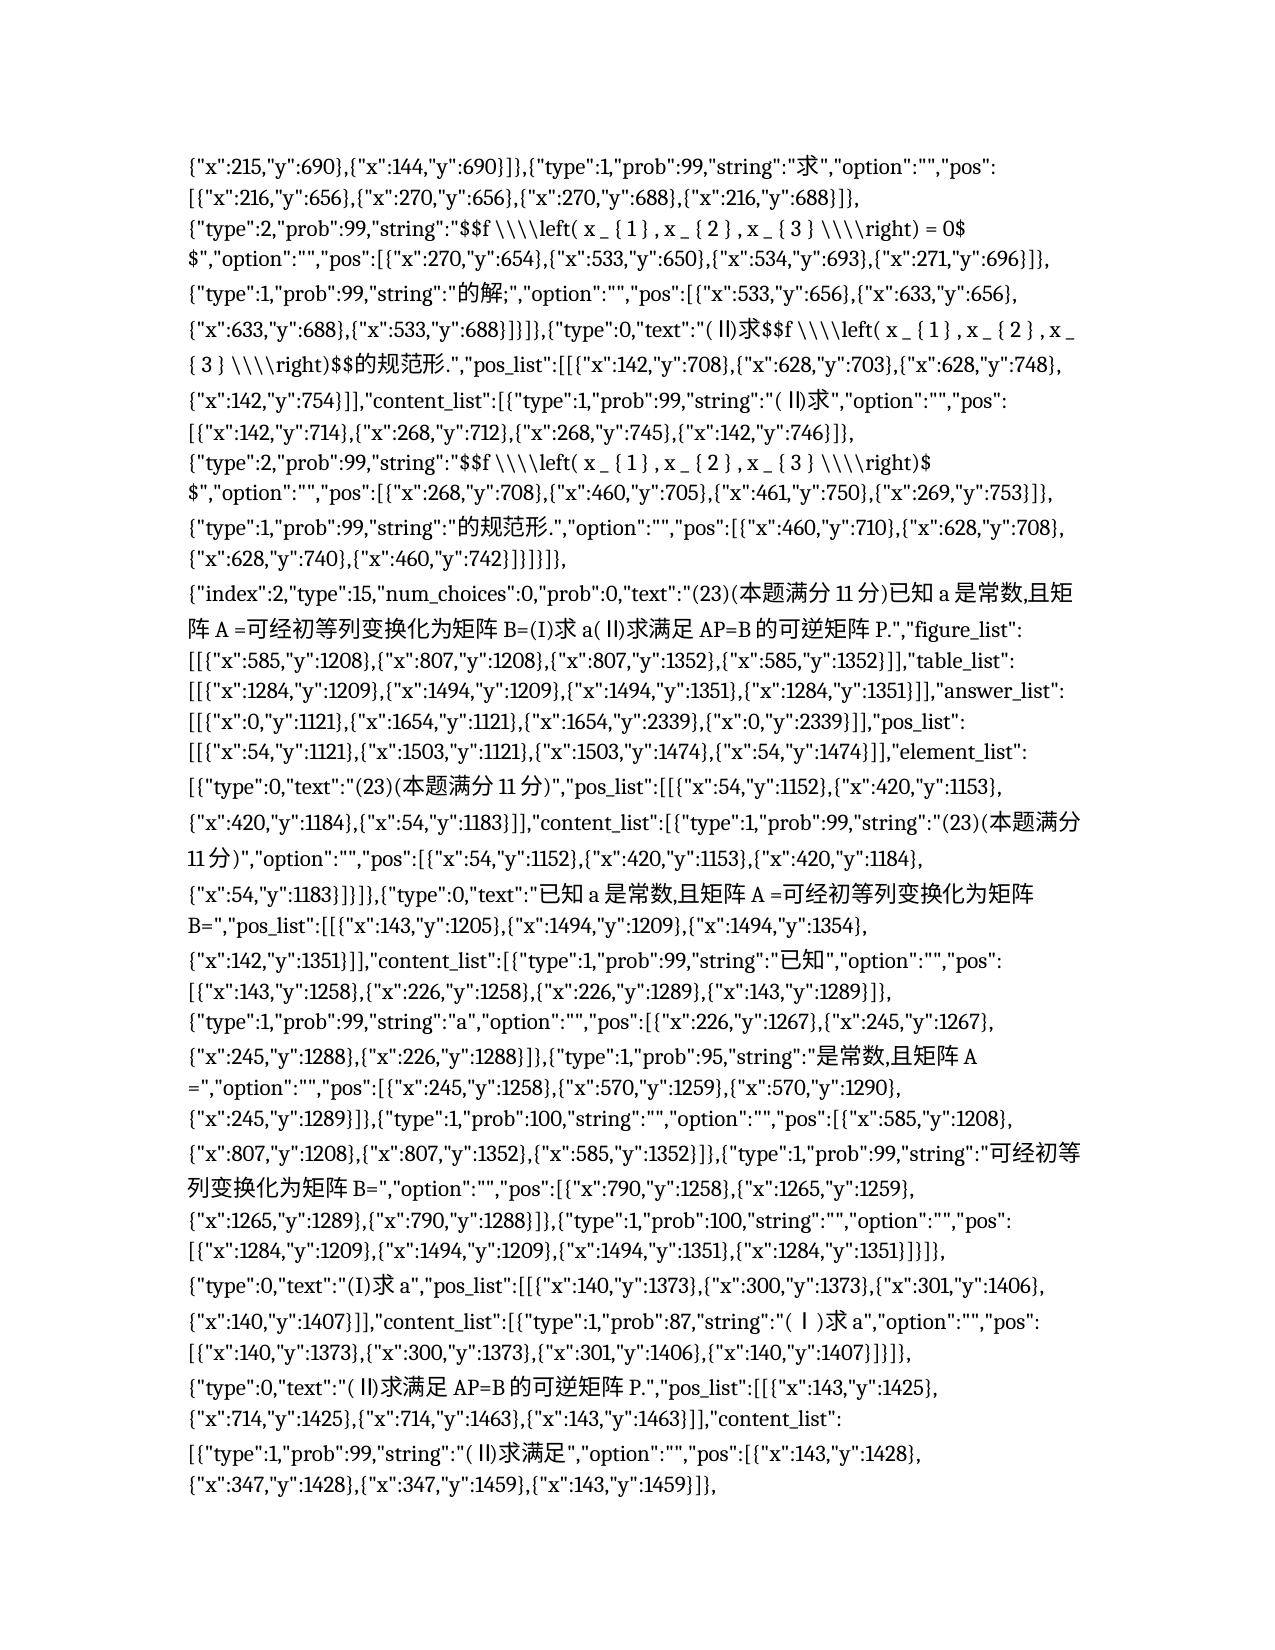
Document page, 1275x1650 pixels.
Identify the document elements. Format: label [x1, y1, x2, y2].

text [187, 150, 1087, 1498]
